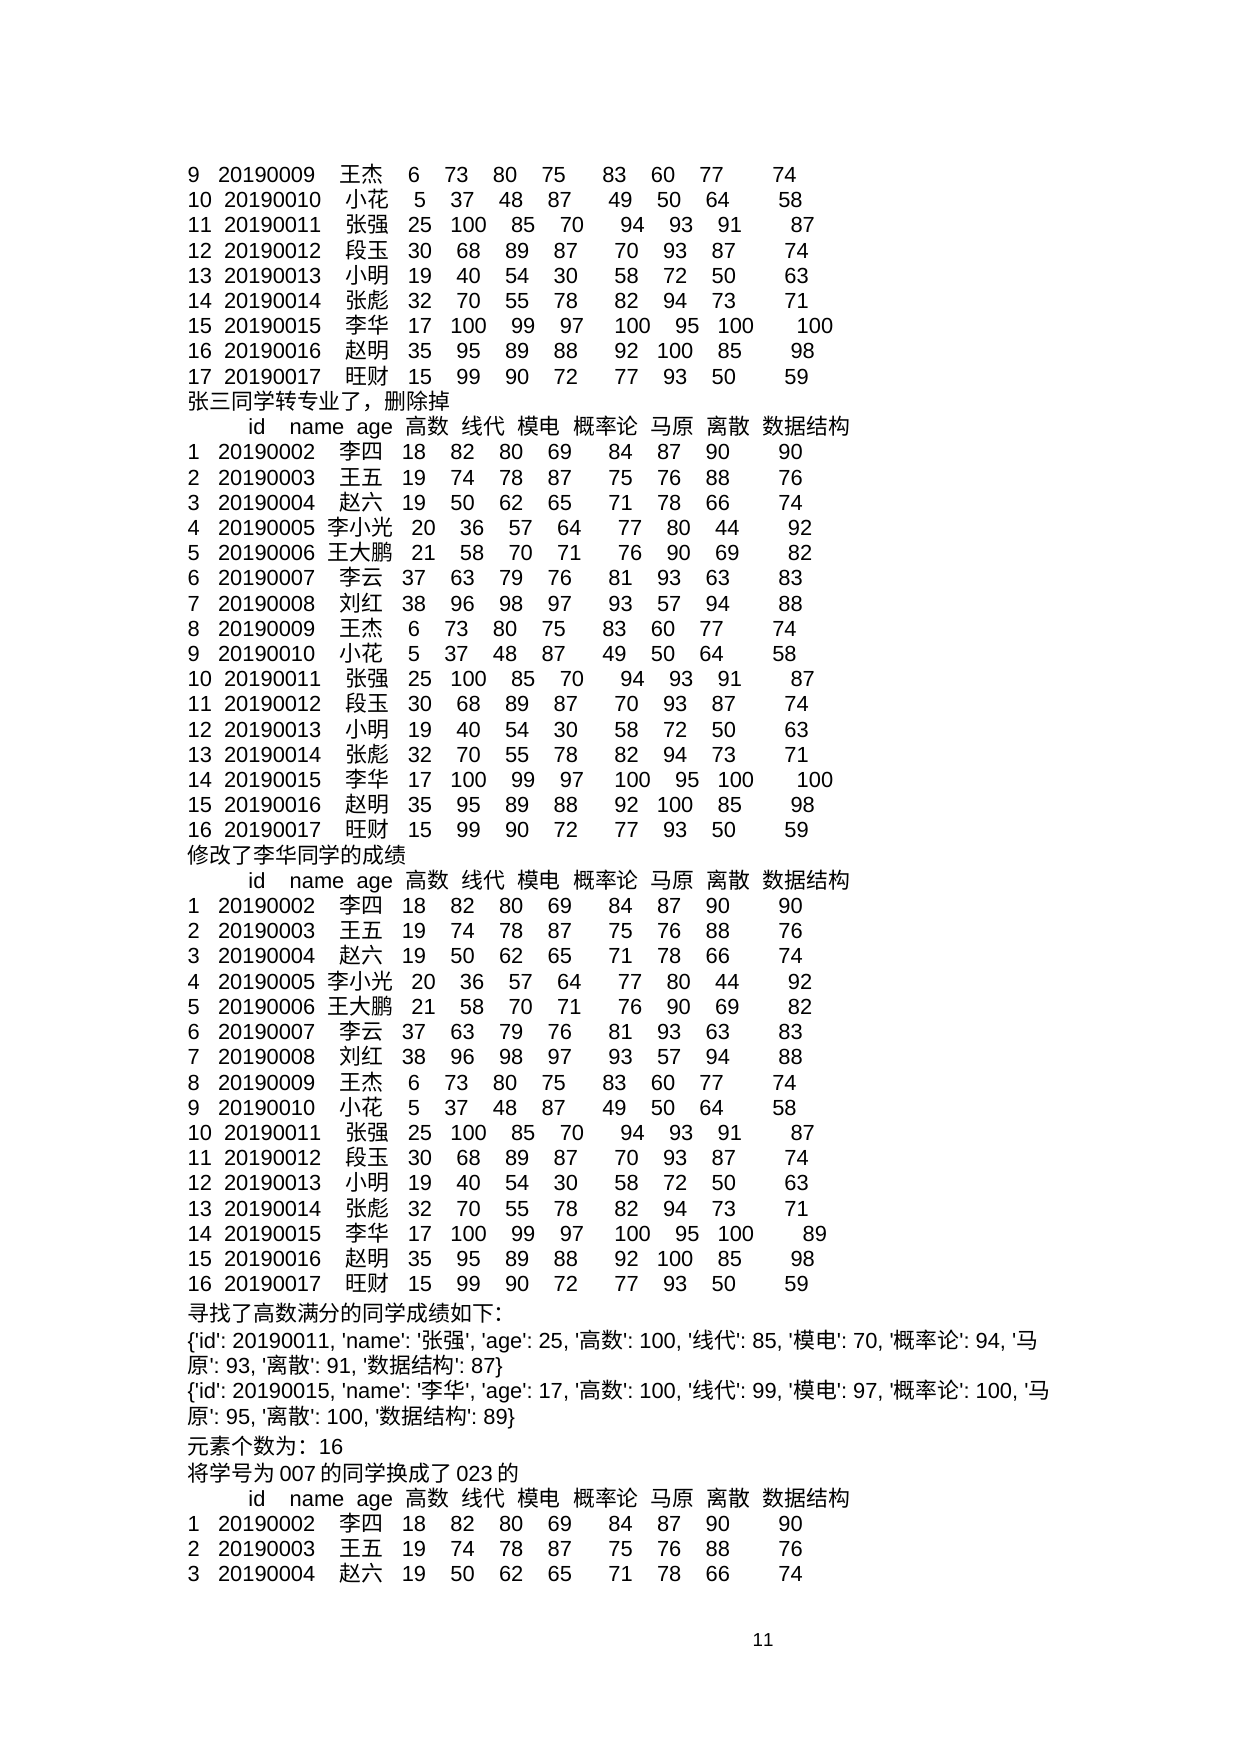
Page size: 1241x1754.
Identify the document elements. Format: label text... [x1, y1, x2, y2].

text 3 20190004 赵六 19 50 62 65 71 78 66 74 [187, 1561, 1053, 1587]
text 7 20190008 刘红 38 96 98 97 93 57 94 88 [187, 591, 1053, 616]
text 11 20190012 段玉 30 68 89 87 70 93 87 74 [187, 1145, 1053, 1170]
text 16 20190016 赵明 35 95 89 88 92 100 85 98 [187, 338, 1053, 364]
text 16 20190017 旺财 15 99 90 72 77 93 50 59 [187, 1271, 1053, 1296]
text id name age 高数 线代 模电 概率论 马原 离散 数据结构 [187, 414, 1053, 439]
text 5 20190006 王大鹏 21 58 70 71 76 90 69 82 [187, 540, 1053, 565]
text {'id': 20190011, 'name': '张强', 'age': 25, '高数': 100, '线代': 85, '模电': 70, '概率论': 94, '马原': 93, '离散': 91, '数据结构': 87} [187, 1328, 1053, 1378]
text 5 20190006 王大鹏 21 58 70 71 76 90 69 82 [187, 994, 1053, 1019]
text 11 20190012 段玉 30 68 89 87 70 93 87 74 [187, 691, 1053, 717]
text 12 20190012 段玉 30 68 89 87 70 93 87 74 [187, 238, 1053, 263]
text 8 20190009 王杰 6 73 80 75 83 60 77 74 [187, 616, 1053, 641]
text 10 20190010 小花 5 37 48 87 49 50 64 58 [187, 187, 1053, 212]
text 10 20190011 张强 25 100 85 70 94 93 91 87 [187, 1120, 1053, 1145]
text 张三同学转专业了，删除掉 [187, 389, 1053, 414]
text 14 20190015 李华 17 100 99 97 100 95 100 100 [187, 767, 1053, 792]
text 修改了李华同学的成绩 [187, 843, 1053, 868]
text 2 20190003 王五 19 74 78 87 75 76 88 76 [187, 918, 1053, 943]
text 6 20190007 李云 37 63 79 76 81 93 63 83 [187, 565, 1053, 591]
text 3 20190004 赵六 19 50 62 65 71 78 66 74 [187, 490, 1053, 515]
text 13 20190014 张彪 32 70 55 78 82 94 73 71 [187, 742, 1053, 767]
text {'id': 20190015, 'name': '李华', 'age': 17, '高数': 100, '线代': 99, '模电': 97, '概率论': 100, '马原': 95, '离散': 100, '数据结构': 89} [187, 1378, 1053, 1429]
text 14 20190014 张彪 32 70 55 78 82 94 73 71 [187, 288, 1053, 313]
text 12 20190013 小明 19 40 54 30 58 72 50 63 [187, 717, 1053, 742]
text 14 20190015 李华 17 100 99 97 100 95 100 89 [187, 1221, 1053, 1246]
text 7 20190008 刘红 38 96 98 97 93 57 94 88 [187, 1044, 1053, 1069]
text 元素个数为：16 [187, 1429, 1053, 1461]
text 12 20190013 小明 19 40 54 30 58 72 50 63 [187, 1170, 1053, 1196]
text 8 20190009 王杰 6 73 80 75 83 60 77 74 [187, 1069, 1053, 1095]
text 11 20190011 张强 25 100 85 70 94 93 91 87 [187, 212, 1053, 238]
text 15 20190016 赵明 35 95 89 88 92 100 85 98 [187, 1246, 1053, 1271]
text 15 20190015 李华 17 100 99 97 100 95 100 100 [187, 313, 1053, 338]
text 16 20190017 旺财 15 99 90 72 77 93 50 59 [187, 817, 1053, 843]
text 4 20190005 李小光 20 36 57 64 77 80 44 92 [187, 969, 1053, 994]
text 寻找了高数满分的同学成绩如下： [187, 1296, 1053, 1328]
text id name age 高数 线代 模电 概率论 马原 离散 数据结构 [187, 868, 1053, 893]
text 1 20190002 李四 18 82 80 69 84 87 90 90 [187, 893, 1053, 918]
text 2 20190003 王五 19 74 78 87 75 76 88 76 [187, 464, 1053, 490]
text 3 20190004 赵六 19 50 62 65 71 78 66 74 [187, 943, 1053, 969]
text 17 20190017 旺财 15 99 90 72 77 93 50 59 [187, 364, 1053, 389]
text id name age 高数 线代 模电 概率论 马原 离散 数据结构 [187, 1486, 1053, 1511]
text 13 20190013 小明 19 40 54 30 58 72 50 63 [187, 263, 1053, 288]
text 6 20190007 李云 37 63 79 76 81 93 63 83 [187, 1019, 1053, 1044]
text 15 20190016 赵明 35 95 89 88 92 100 85 98 [187, 792, 1053, 817]
text 4 20190005 李小光 20 36 57 64 77 80 44 92 [187, 515, 1053, 540]
text 将学号为007的同学换成了023的 [187, 1461, 1053, 1486]
text 2 20190003 王五 19 74 78 87 75 76 88 76 [187, 1536, 1053, 1561]
text 9 20190010 小花 5 37 48 87 49 50 64 58 [187, 641, 1053, 666]
text 9 20190009 王杰 6 73 80 75 83 60 77 74 [187, 162, 1053, 187]
text 13 20190014 张彪 32 70 55 78 82 94 73 71 [187, 1196, 1053, 1221]
text 1 20190002 李四 18 82 80 69 84 87 90 90 [187, 439, 1053, 464]
text 10 20190011 张强 25 100 85 70 94 93 91 87 [187, 666, 1053, 691]
text 9 20190010 小花 5 37 48 87 49 50 64 58 [187, 1095, 1053, 1120]
text 1 20190002 李四 18 82 80 69 84 87 90 90 [187, 1511, 1053, 1536]
